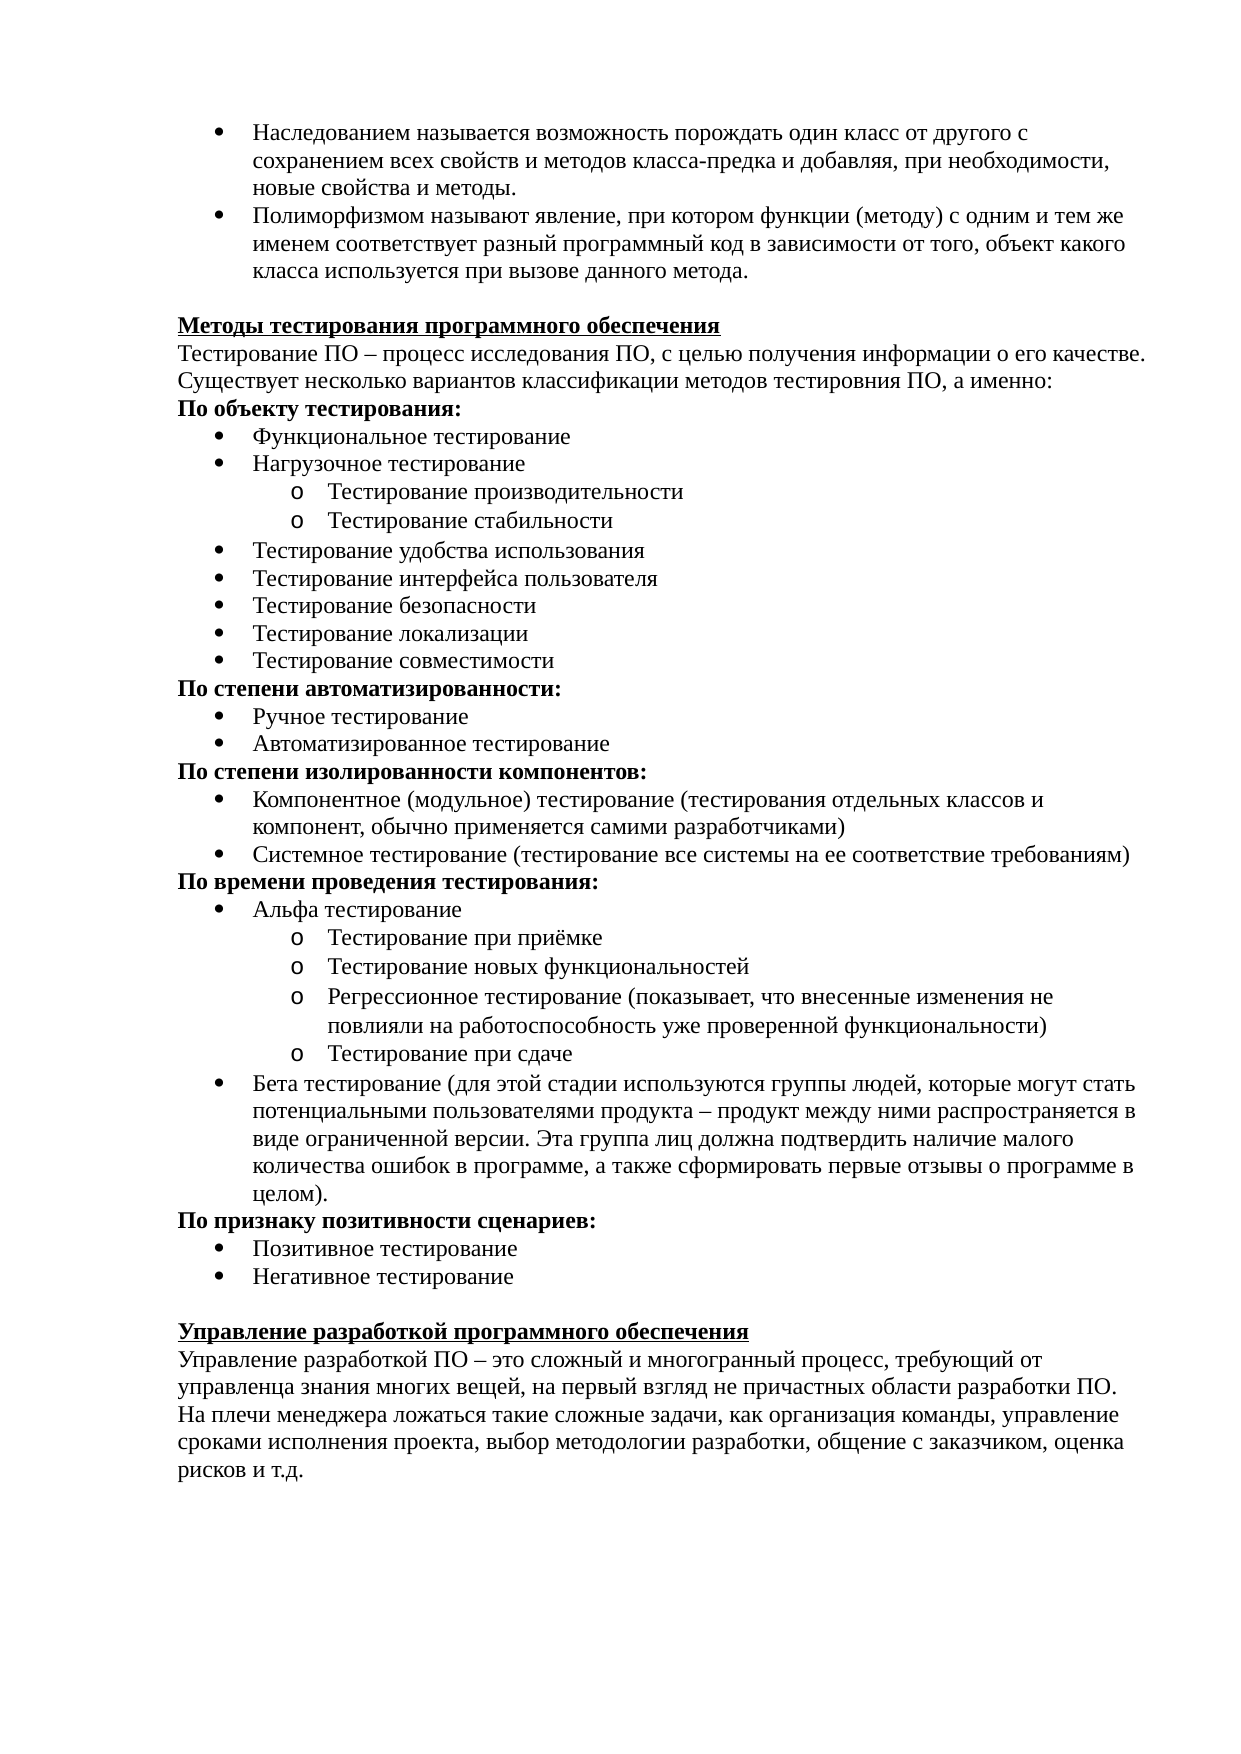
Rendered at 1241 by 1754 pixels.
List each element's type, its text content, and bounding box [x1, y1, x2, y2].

list Автоматизированное тестирование [215, 729, 1152, 757]
list Альфа тестирование [215, 895, 1152, 923]
list Ручное тестирование [215, 702, 1152, 729]
list Тестирование безопасности [215, 591, 1152, 619]
list Негативное тестирование [215, 1262, 1152, 1289]
list Компонентное (модульное) тестирование (тестирования отдельных классов и компонент, обычно применяется самими разработчиками) [215, 784, 1152, 840]
text Существует несколько вариантов классификации методов тестировния ПО, а именно: [177, 367, 1152, 394]
list Тестирование интерфейса пользователя [215, 564, 1152, 591]
list Тестирование стабильности [290, 507, 1152, 536]
list Нагрузочное тестирование [215, 449, 1152, 477]
list Тестирование производительности [290, 477, 1152, 507]
text По степени автоматизированности: [177, 674, 1152, 702]
text Методы тестирования программного обеспечения [177, 311, 1152, 339]
list Системное тестирование (тестирование все системы на ее соответствие требованиям) [215, 840, 1152, 867]
text По степени изолированности компонентов: [177, 757, 1152, 784]
list Наследованием называется возможность порождать один класс от другого с сохранением всех свойств и методов класса-предка и добавляя, при необходимости, новые свойства и методы. [215, 118, 1152, 201]
text По времени проведения тестирования: [177, 867, 1152, 895]
text Управление разработкой программного обеспечения [177, 1317, 1152, 1344]
list Бета тестирование (для этой стадии используются группы людей, которые могут стать потенциальными пользователями продукта – продукт между ними распространяется в виде ограниченной версии. Эта группа лиц должна подтвердить наличие малого количества ошибок в программе, а также сформировать первые отзывы о программе в целом). [215, 1068, 1152, 1207]
list Тестирование при сдаче [290, 1039, 1152, 1068]
text По объекту тестирования: [177, 394, 1152, 422]
text Управление разработкой ПО – это сложный и многогранный процесс, требующий от управленца знания многих вещей, на первый взгляд не причастных области разработки ПО. На плечи менеджера ложаться такие сложные задачи, как организация команды, управление сроками исполнения проекта, выбор методологии разработки, общение с заказчиком, оценка рисков и т.д. [177, 1344, 1152, 1483]
text По признаку позитивности сценариев: [177, 1207, 1152, 1234]
list Тестирование при приёмке [290, 923, 1152, 952]
text Тестирование ПО – процесс исследования ПО, с целью получения информации о его качестве. [177, 339, 1152, 367]
list Функциональное тестирование [215, 422, 1152, 449]
list Тестирование локализации [215, 619, 1152, 647]
list Тестирование совместимости [215, 647, 1152, 674]
list Позитивное тестирование [215, 1234, 1152, 1262]
list Тестирование новых функциональностей [290, 952, 1152, 982]
list Регрессионное тестирование (показывает, что внесенные изменения не повлияли на работоспособность уже проверенной функциональности) [290, 982, 1152, 1039]
list Полиморфизмом называют явление, при котором функции (методу) с одним и тем же именем соответствует разный программный код в зависимости от того, объект какого класса используется при вызове данного метода. [215, 201, 1152, 284]
list Тестирование удобства использования [215, 536, 1152, 564]
